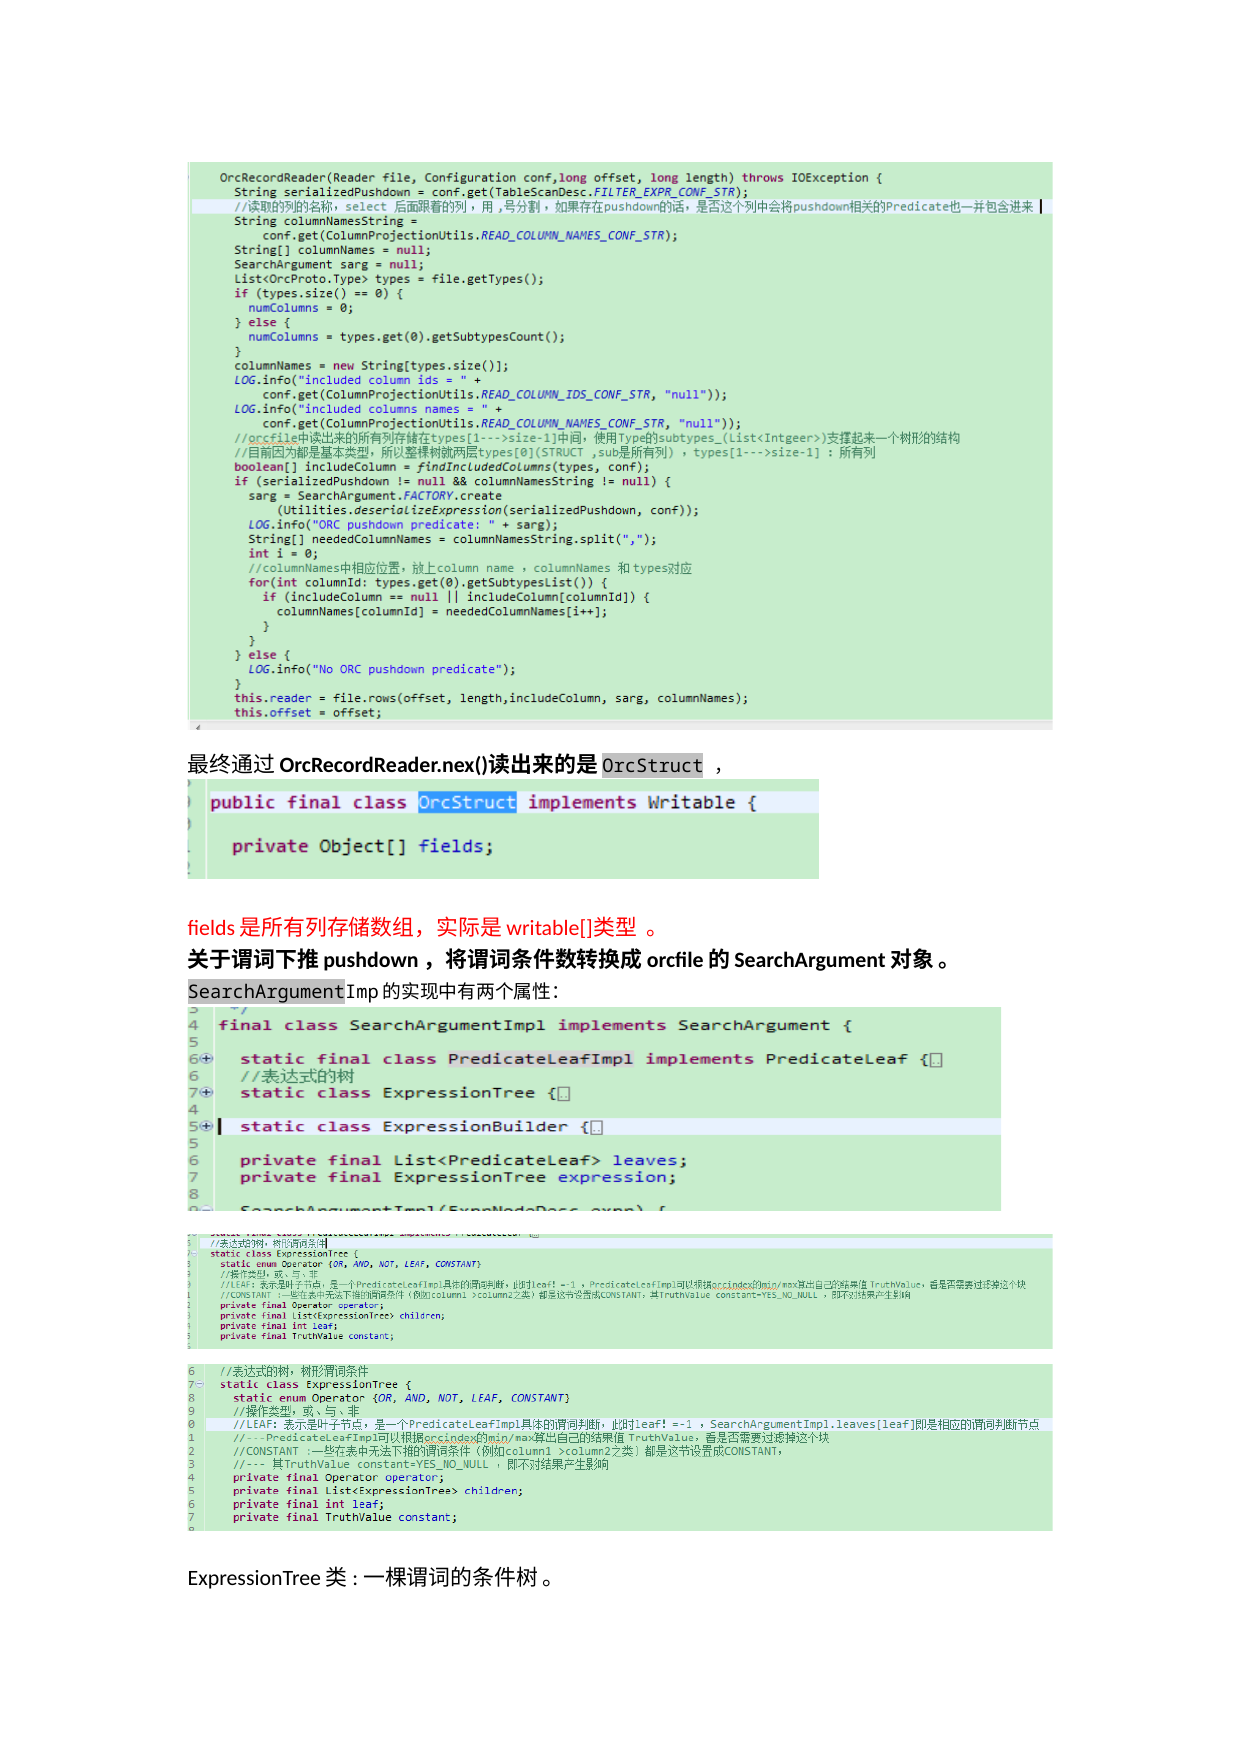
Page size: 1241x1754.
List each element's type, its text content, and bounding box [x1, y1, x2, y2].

text fields是所有列存储数组，实际是writable[]类型 。 [187, 909, 1053, 942]
text ExpressionTree类 : 一棵谓词的条件树 。 [187, 1559, 1053, 1592]
text SearchArgumentImp的实现中有两个属性： [187, 974, 1053, 1007]
picture [187, 1007, 1002, 1211]
picture [187, 779, 819, 879]
picture [187, 1234, 1053, 1349]
picture [187, 162, 1053, 730]
text 关于谓词下推pushdown ，将谓词条件数转换成orcfile的SearchArgument对象 。 [187, 942, 1053, 974]
text 最终通过OrcRecordReader.nex()读出来的是OrcStruct ， [187, 747, 1053, 779]
picture [187, 1364, 1053, 1531]
